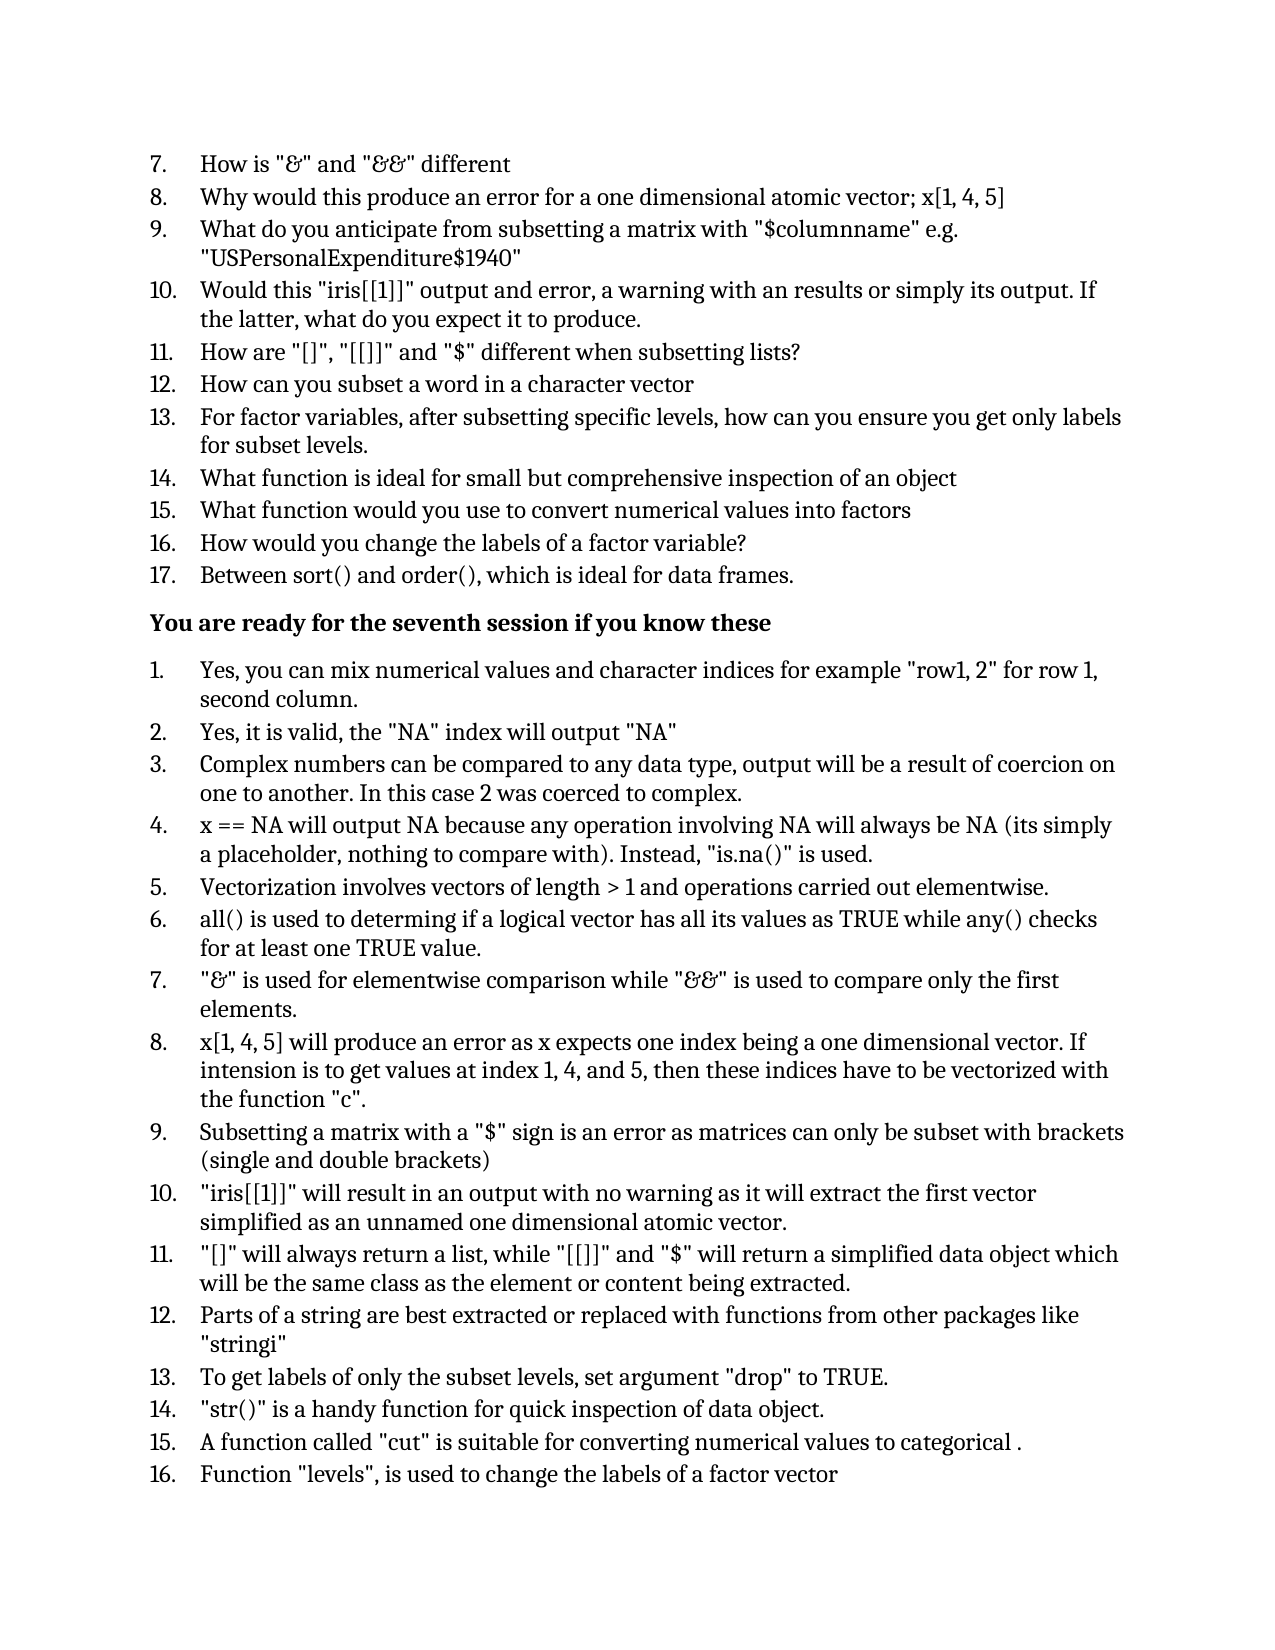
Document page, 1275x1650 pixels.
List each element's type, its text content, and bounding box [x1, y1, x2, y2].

list x == NA will output NA because any operation involving NA will always be NA (its simply a placeholder, nothing to compare with). Instead, "is.na()" is used. [150, 811, 1125, 869]
list Parts of a string are best extracted or replaced with functions from other packages like "stringi" [150, 1301, 1125, 1359]
list How would you change the labels of a factor variable? [150, 529, 1125, 557]
list Vectorization involves vectors of length > 1 and operations carried out elementwise. [150, 872, 1125, 901]
list How can you subset a word in a character vector [150, 370, 1125, 399]
list Between sort() and order(), which is ideal for data frames. [150, 561, 1125, 590]
list Complex numbers can be compared to any data type, output will be a result of coercion on one to another. In this case 2 was coerced to complex. [150, 750, 1125, 807]
list What function is ideal for small but comprehensive inspection of an object [150, 464, 1125, 492]
list x[1, 4, 5] will produce an error as x expects one index being a one dimensional vector. If intension is to get values at index 1, 4, and 5, then these indices have to be vectorized with the function "c". [150, 1027, 1125, 1114]
list Yes, you can mix numerical values and character indices for example "row1, 2" for row 1, second column. [150, 656, 1125, 714]
list Would this "iris[[1]]" output and error, a warning with an results or simply its output. If the latter, what do you expect it to produce. [150, 276, 1125, 334]
list How is "&" and "&&" different [150, 150, 1125, 179]
list A function called "cut" is suitable for converting numerical values to categorical . [150, 1427, 1125, 1456]
list What do you anticipate from subsetting a matrix with "$columnname" e.g. "USPersonalExpenditure$1940" [150, 215, 1125, 272]
list "iris[[1]]" will result in an output with no warning as it will extract the first vector simplified as an unnamed one dimensional atomic vector. [150, 1179, 1125, 1236]
list Function "levels", is used to change the labels of a factor vector [150, 1460, 1125, 1489]
list "str()" is a handy function for quick inspection of data object. [150, 1395, 1125, 1424]
list all() is used to determing if a logical vector has all its values as TRUE while any() checks for at least one TRUE value. [150, 905, 1125, 962]
list "[]" will always return a list, while "[[]]" and "$" will return a simplified data object which will be the same class as the element or content being extracted. [150, 1240, 1125, 1297]
list What function would you use to convert numerical values into factors [150, 496, 1125, 525]
list "&" is used for elementwise comparison while "&&" is used to compare only the first elements. [150, 966, 1125, 1024]
list To get labels of only the subset levels, set argument "drop" to TRUE. [150, 1362, 1125, 1391]
text You are ready for the seventh session if you know these [150, 609, 1125, 637]
list For factor variables, after subsetting specific levels, how can you ensure you get only labels for subset levels. [150, 402, 1125, 460]
list How are "[]", "[[]]" and "$" different when subsetting lists? [150, 337, 1125, 366]
list Subsetting a matrix with a "$" sign is an error as matrices can only be subset with brackets (single and double brackets) [150, 1117, 1125, 1175]
list Why would this produce an error for a one dimensional atomic vector; x[1, 4, 5] [150, 182, 1125, 211]
list Yes, it is valid, the "NA" index will output "NA" [150, 717, 1125, 746]
